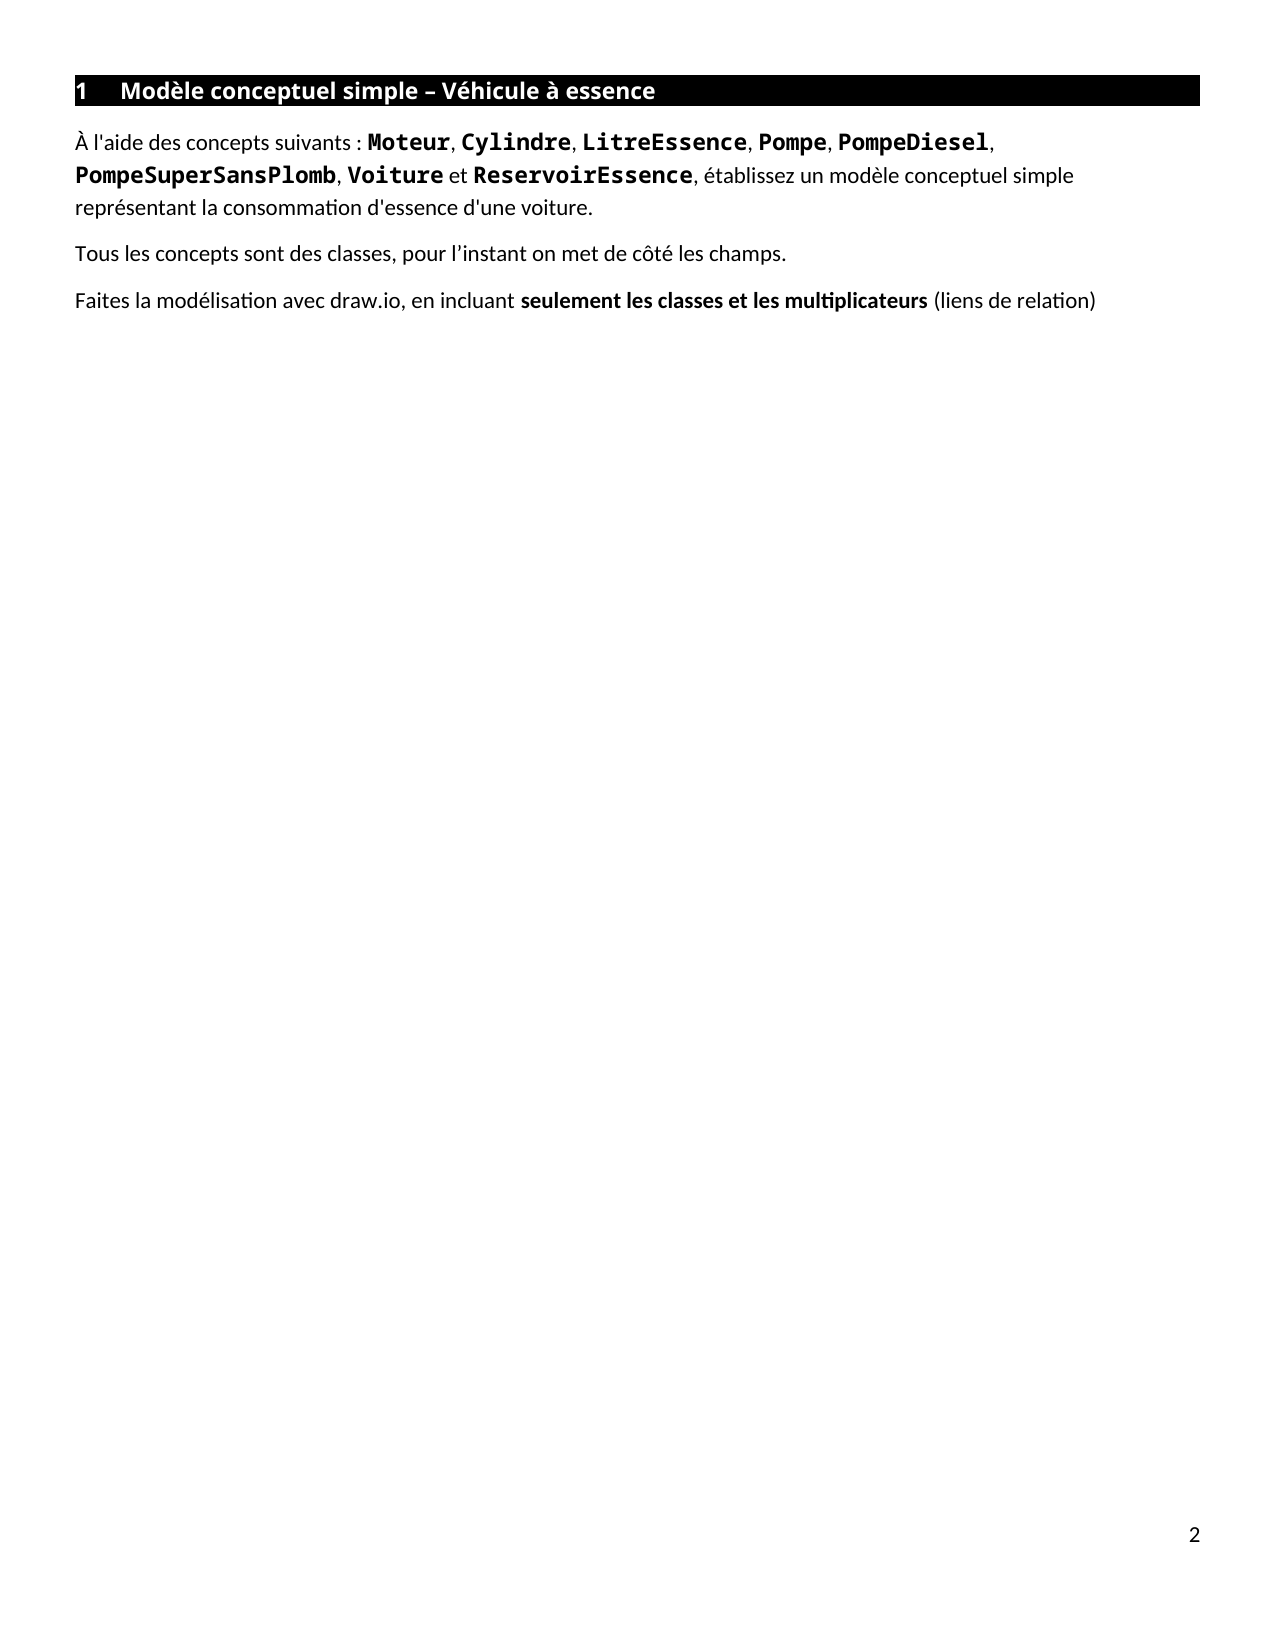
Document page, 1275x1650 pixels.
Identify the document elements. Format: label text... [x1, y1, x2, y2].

text Faites la modélisation avec draw.io, en incluant seulement les classes et les multiplicateurs (liens de relation) [75, 286, 1200, 314]
text Tous les concepts sont des classes, pour l’instant on met de côté les champs. [75, 239, 1200, 267]
text À l'aide des concepts suivants : Moteur, Cylindre, LitreEssence, Pompe, PompeDiesel, PompeSuperSansPlomb, Voiture et ReservoirEssence, établissez un modèle conceptuel simple représentant la consommation d'essence d'une voiture. [75, 125, 1200, 221]
subtitle Modèle conceptuel simple – Véhicule à essence [75, 75, 1200, 106]
